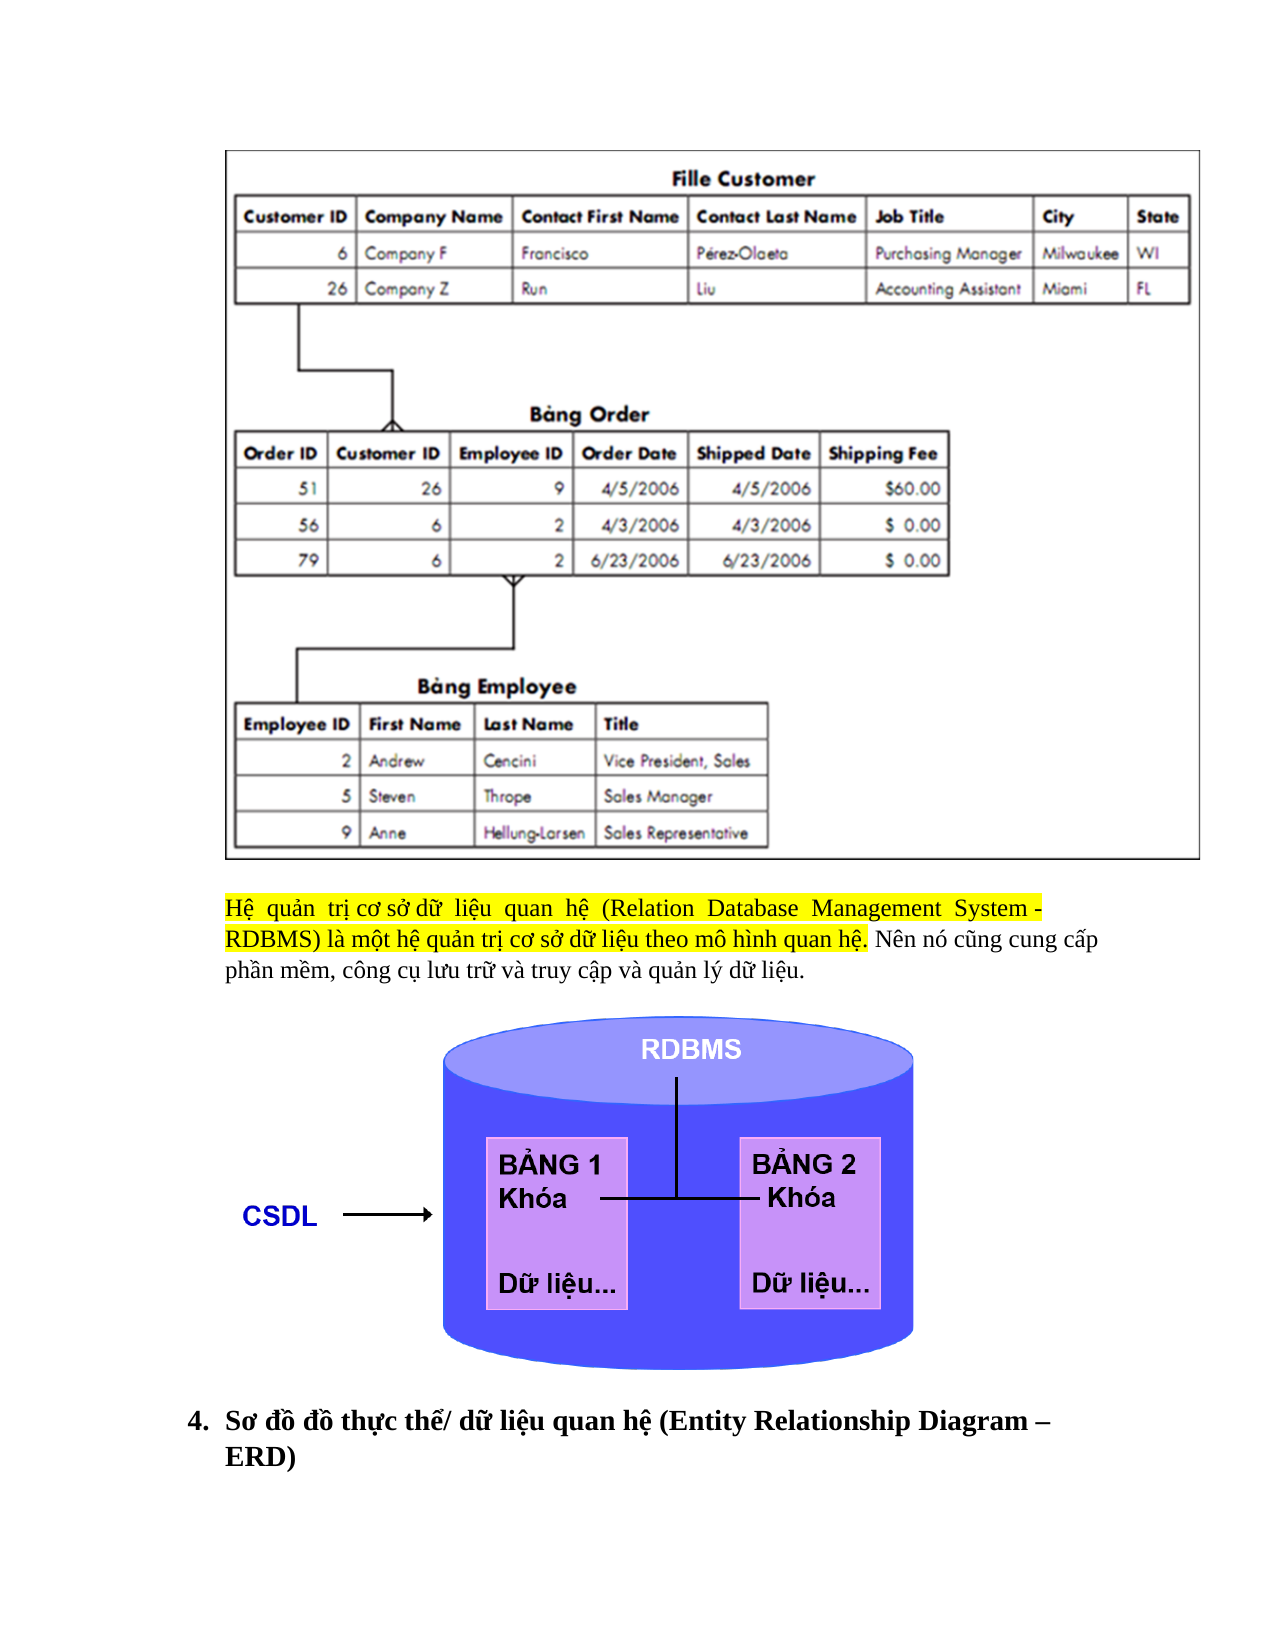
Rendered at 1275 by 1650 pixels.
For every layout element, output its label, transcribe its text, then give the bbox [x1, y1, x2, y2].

picture [225, 150, 1200, 860]
list Hệ quản trị cơ sở dữ liệu quan hệ (Relation Database Management System - RDBMS) là một hệ quản trị cơ sở dữ liệu theo mô hình quan hệ. Nên nó cũng cung cấp phần mềm, công cụ lưu trữ và truy cập và quản lý dữ liệu. [225, 893, 1125, 983]
list Sơ đồ đồ thực thể/ dữ liệu quan hệ (Entity Relationship Diagram – ERD) [187, 1403, 1125, 1473]
picture [225, 1016, 914, 1370]
